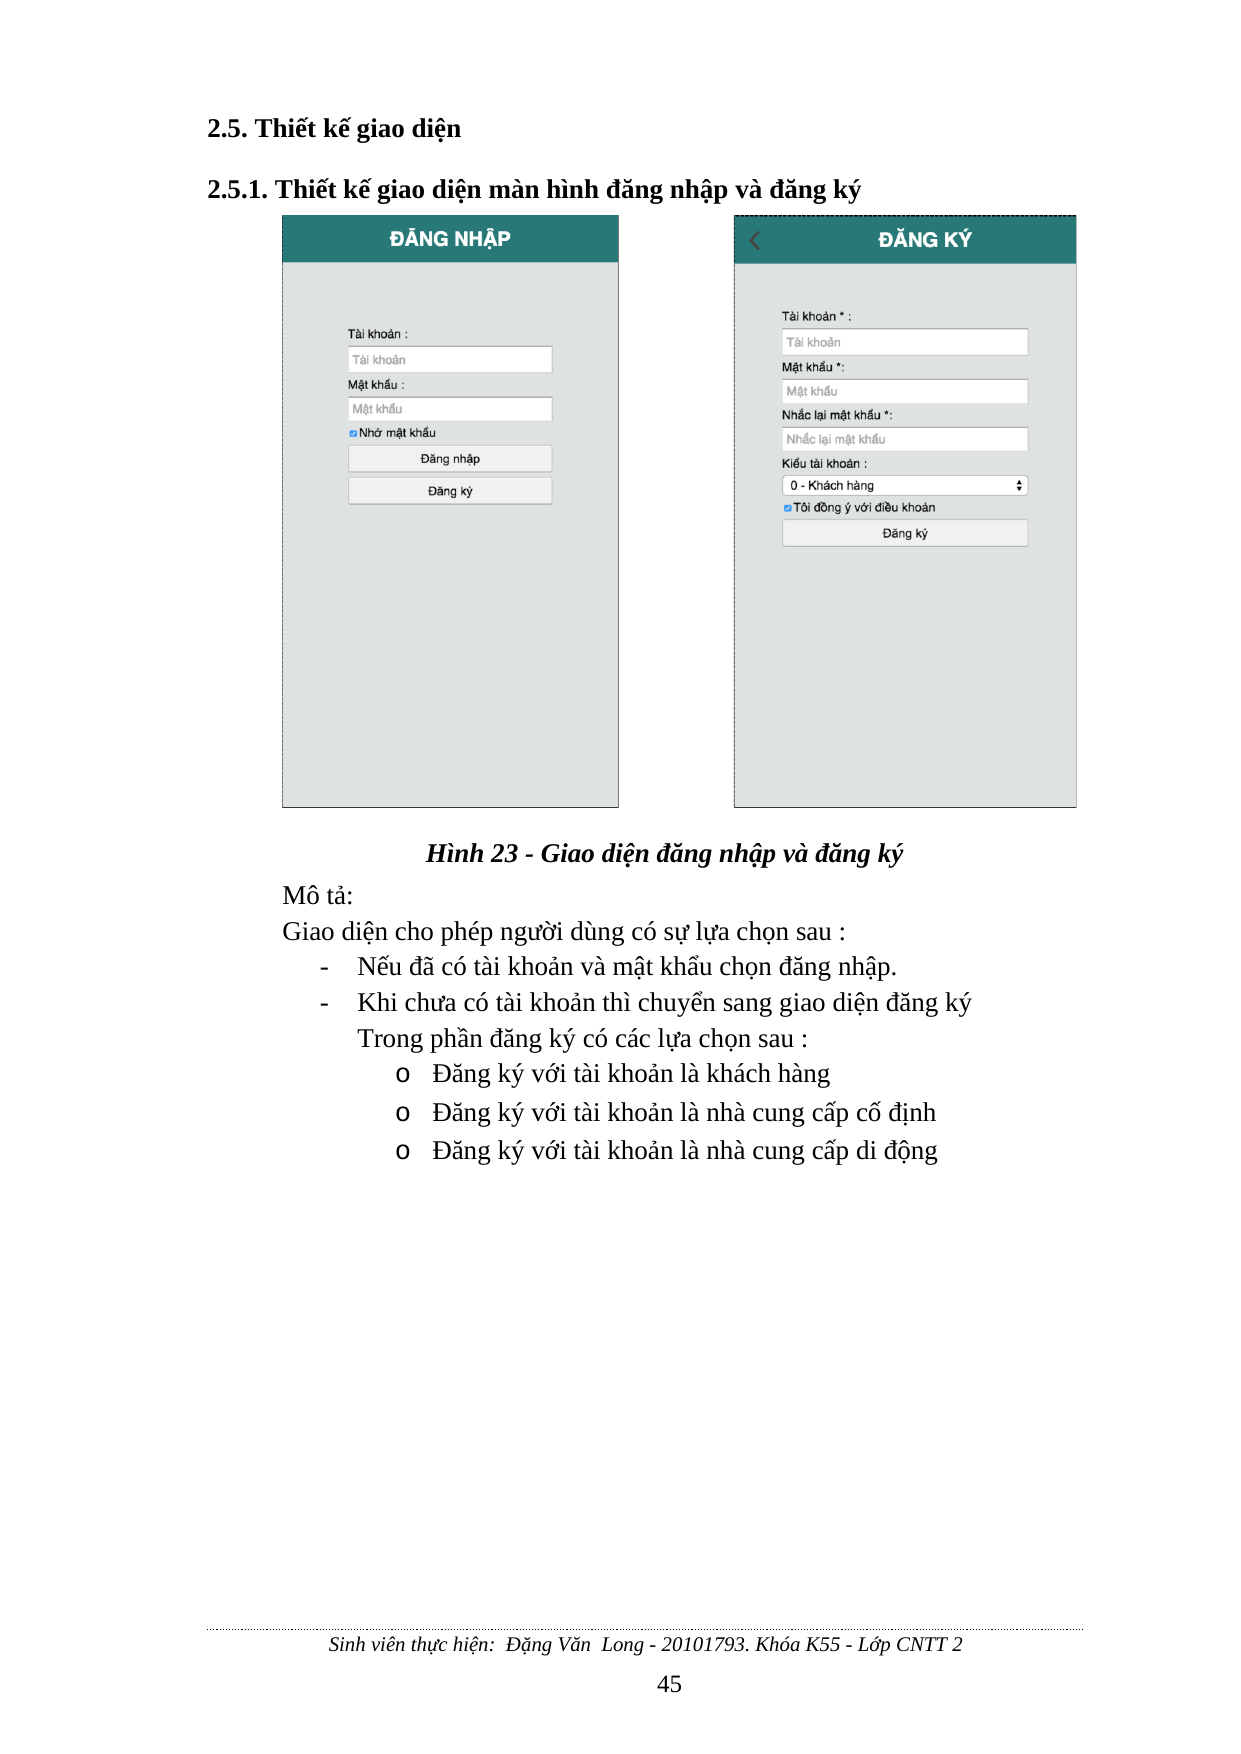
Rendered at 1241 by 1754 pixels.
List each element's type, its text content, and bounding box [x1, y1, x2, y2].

picture [282, 215, 619, 808]
subtitle 2.5.1. Thiết kế giao diện màn hình đăng nhập và đăng ký [207, 173, 1122, 204]
text Hình 23 - Giao diện đăng nhập và đăng ký [207, 837, 1122, 868]
text Giao diện cho phép người dùng có sự lựa chọn sau : [207, 914, 1122, 946]
list Trong phần đăng ký có các lựa chọn sau : [357, 1022, 1122, 1053]
list Đăng ký với tài khoản là nhà cung cấp di động [394, 1134, 1122, 1168]
subtitle 2.5. Thiết kế giao diện [207, 112, 1122, 144]
text Mô tả: [207, 879, 1122, 910]
picture [733, 215, 1077, 808]
list Đăng ký với tài khoản là khách hàng [394, 1057, 1122, 1091]
list Đăng ký với tài khoản là nhà cung cấp cố định [394, 1096, 1122, 1129]
list Nếu đã có tài khoản và mật khẩu chọn đăng nhập. [319, 950, 1122, 981]
list Khi chưa có tài khoản thì chuyển sang giao diện đăng ký [319, 986, 1122, 1017]
